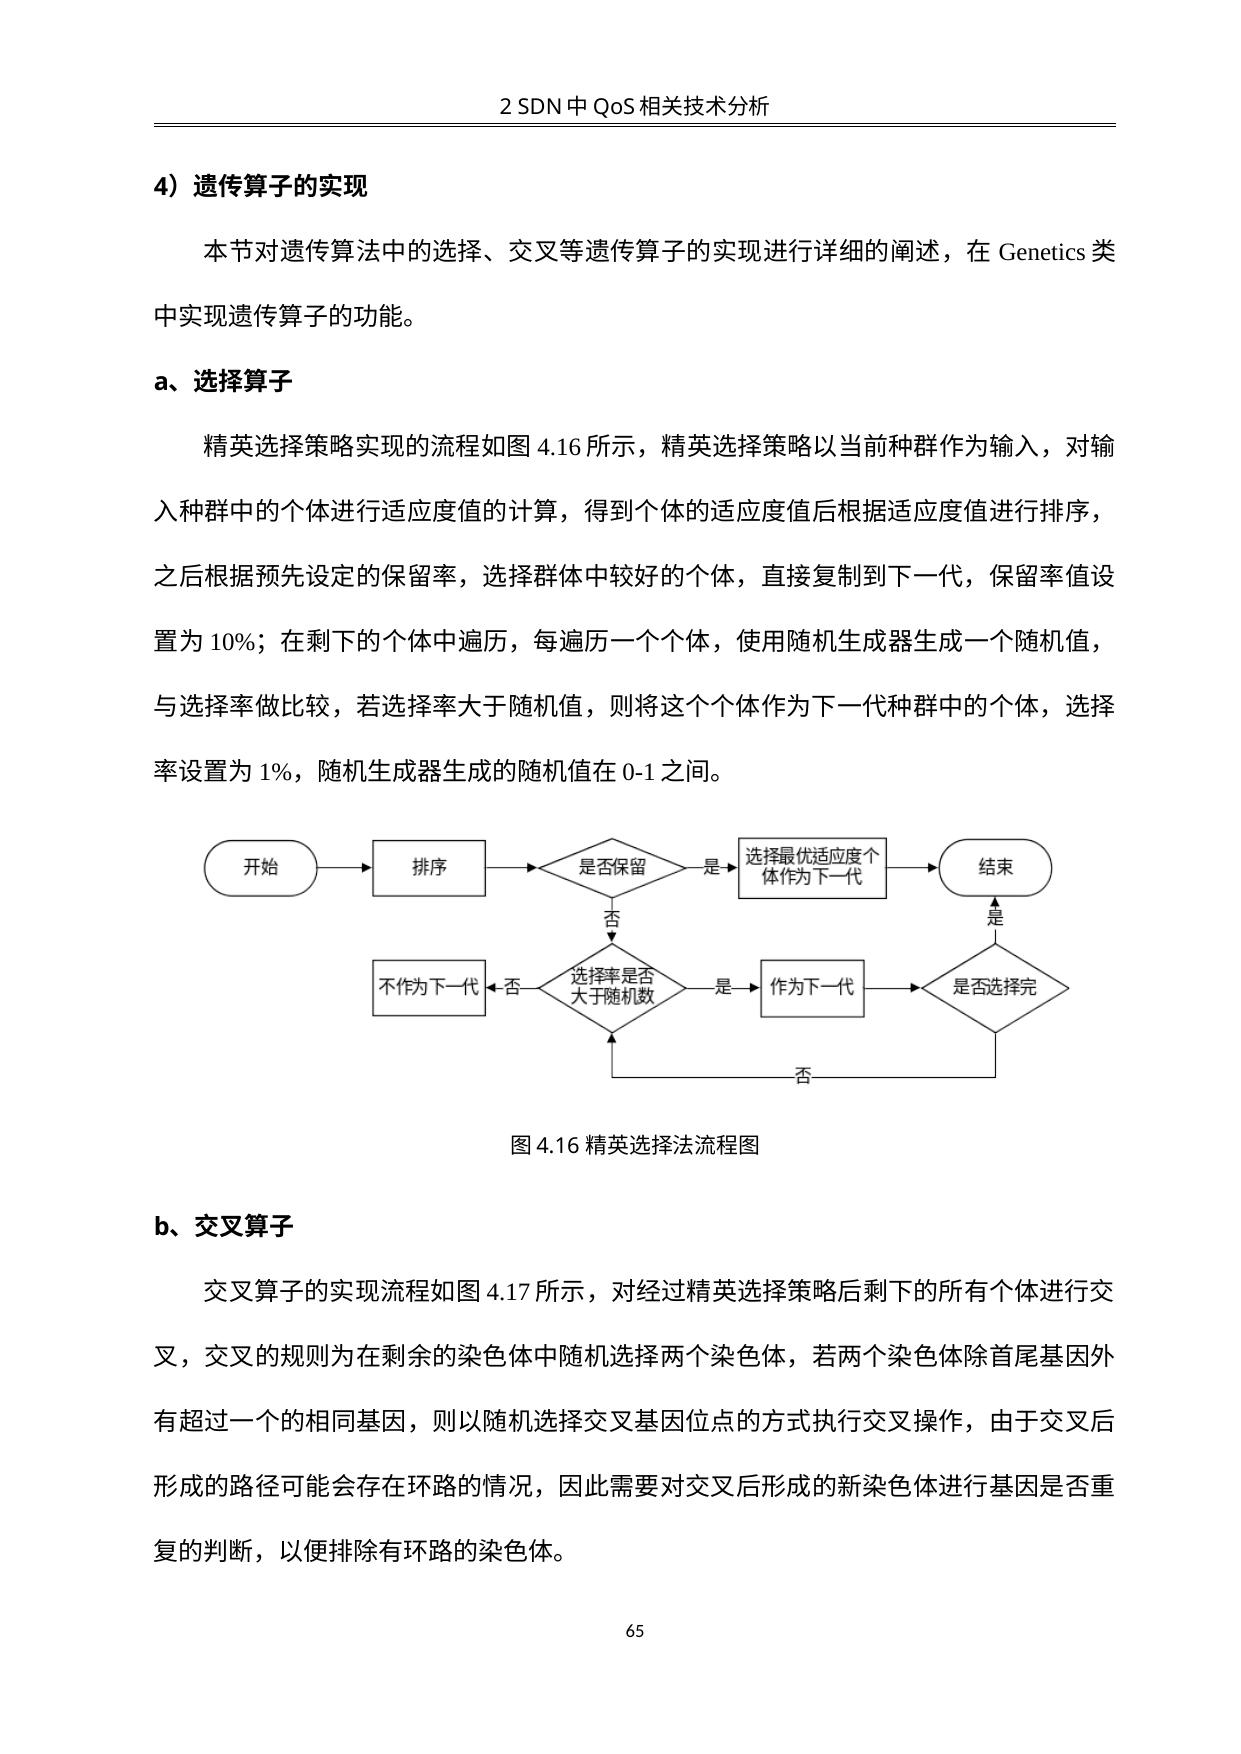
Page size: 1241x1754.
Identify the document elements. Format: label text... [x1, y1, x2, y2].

text 交叉算子的实现流程如图4.17所示，对经过精英选择策略后剩下的所有个体进行交叉，交叉的规则为在剩余的染色体中随机选择两个染色体，若两个染色体除首尾基因外有超过一个的相同基因，则以随机选择交叉基因位点的方式执行交叉操作，由于交叉后形成的路径可能会存在环路的情况，因此需要对交叉后形成的新染色体进行基因是否重复的判断，以便排除有环路的染色体。 [154, 1257, 1116, 1582]
text 4）遗传算子的实现 [154, 152, 1116, 217]
text 本节对遗传算法中的选择、交叉等遗传算子的实现进行详细的阐述，在Genetics类中实现遗传算子的功能。 [154, 217, 1116, 347]
text a、选择算子 [154, 347, 1116, 412]
table_cell 图4.16 精英选择法流程图 [154, 1128, 1116, 1160]
text b、交叉算子 [154, 1192, 1116, 1257]
table_header [154, 835, 1116, 1127]
text 精英选择策略实现的流程如图4.16所示，精英选择策略以当前种群作为输入，对输入种群中的个体进行适应度值的计算，得到个体的适应度值后根据适应度值进行排序，之后根据预先设定的保留率，选择群体中较好的个体，直接复制到下一代，保留率值设置为10%；在剩下的个体中遍历，每遍历一个个体，使用随机生成器生成一个随机值，与选择率做比较，若选择率大于随机值，则将这个个体作为下一代种群中的个体，选择率设置为1%，随机生成器生成的随机值在0-1之间。 [154, 412, 1116, 802]
